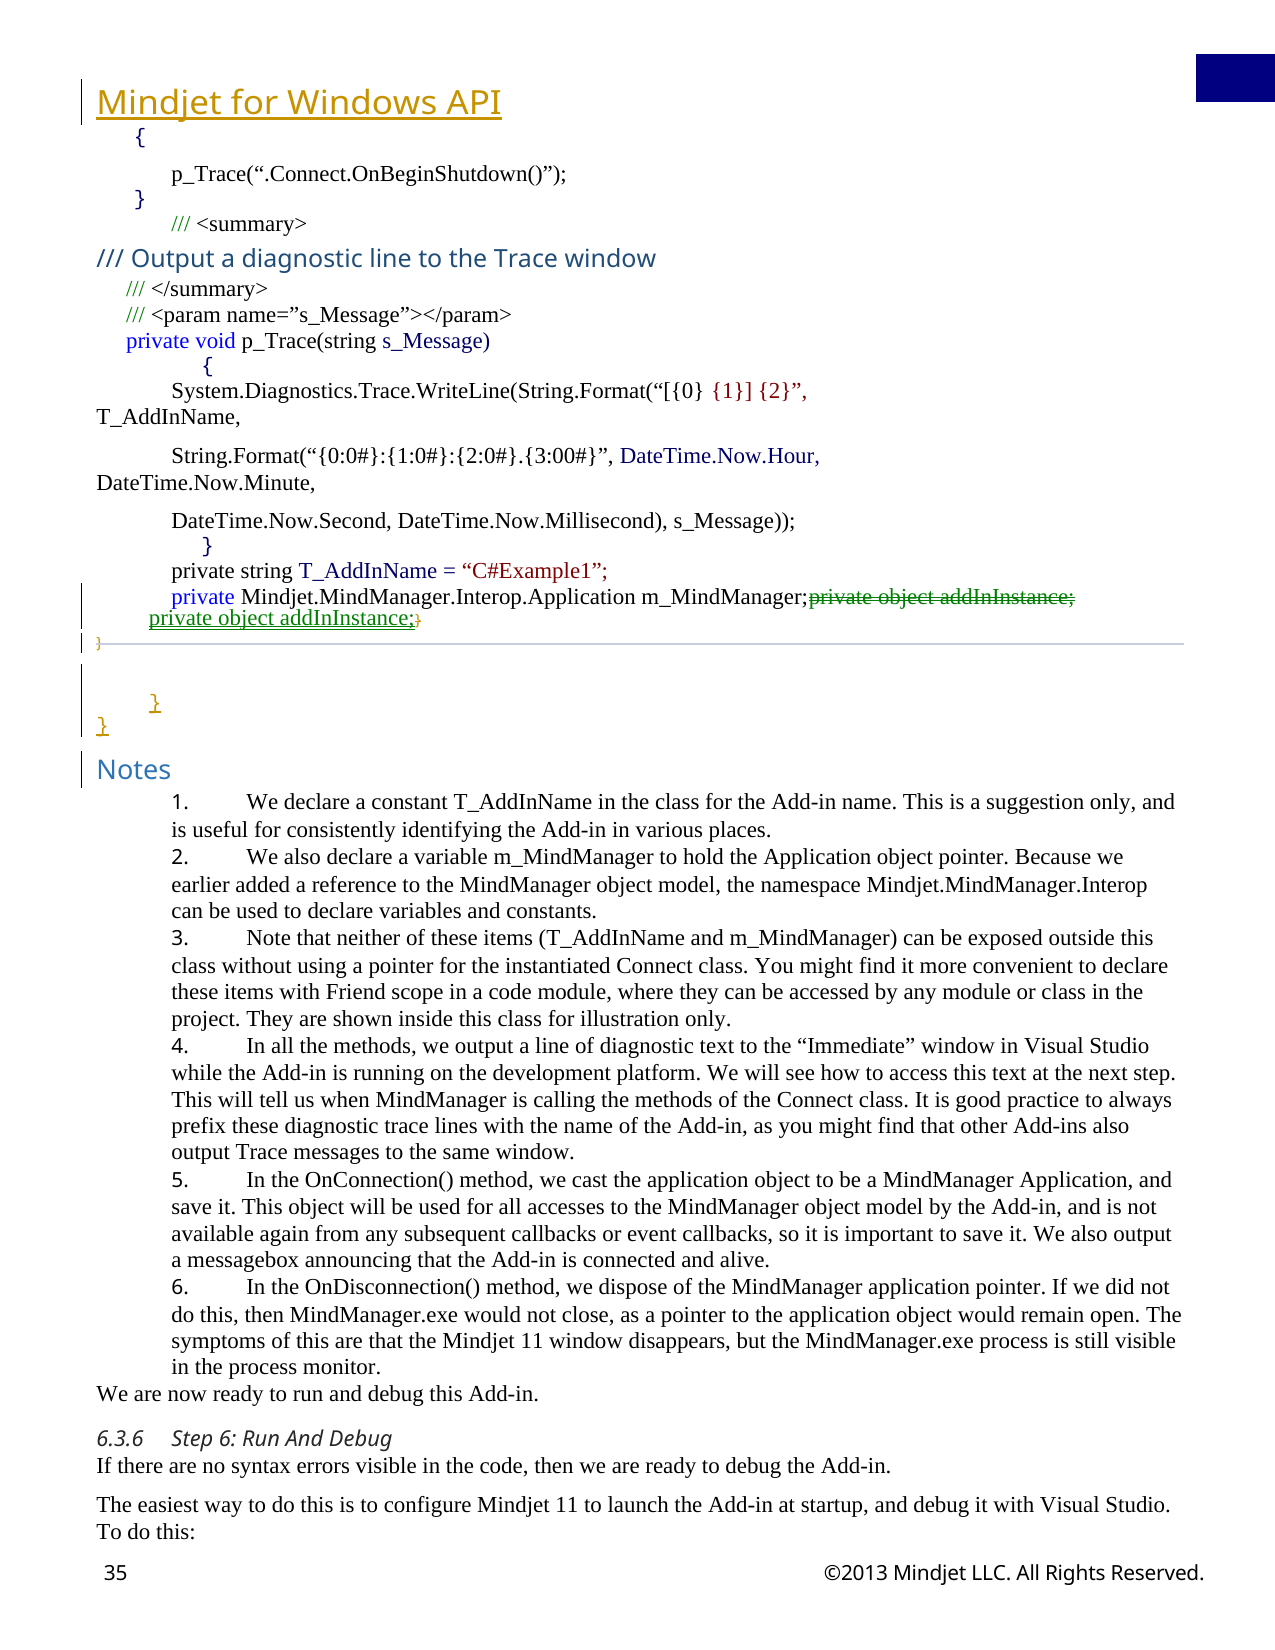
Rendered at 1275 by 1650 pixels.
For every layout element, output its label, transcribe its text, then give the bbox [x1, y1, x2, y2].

text } [201, 534, 1184, 557]
subtitle Notes [96, 751, 1184, 787]
list We also declare a variable m_MindManager to hold the Application object pointer. Because we earlier added a reference to the MindManager object model, the namespace Mindjet.MindManager.Interop can be used to declare variables and constants. [171, 842, 1184, 923]
list private void p_Trace(string s_Message) [126, 327, 1184, 354]
text T_AddInName, [96, 403, 1184, 430]
text DateTime.Now.Minute, [96, 468, 1184, 495]
list /// <param name=”s_Message”></param> [126, 301, 1184, 327]
list In the OnConnection() method, we cast the application object to be a MindManager Application, and save it. This object will be used for all accesses to the MindManager object model by the Add-in, and is not available again from any subsequent callbacks or event callbacks, so it is important to save it. We also output a messagebox announcing that the Add-in is connected and alive. [171, 1165, 1184, 1272]
text private string T_AddInName = “C#Example1”; [134, 557, 1184, 583]
text p_Trace(“.Connect.OnBeginShutdown()”); [134, 160, 1184, 187]
text { [201, 354, 1184, 377]
text The easiest way to do this is to configure Mindjet 11 to launch the Add-in at startup, and debug it with Visual Studio. To do this: [96, 1491, 1184, 1544]
text { [134, 125, 1184, 148]
subtitle 6.3.6 Step 6: Run And Debug [96, 1423, 1184, 1453]
list In all the methods, we output a line of diagnostic text to the “Immediate” window in Visual Studio while the Add-in is running on the development platform. We will see how to access this text at the next step. This will tell us when MindManager is calling the methods of the Connect class. It is good practice to always prefix these diagnostic trace lines with the name of the Add-in, as you might find that other Add-ins also output Trace messages to the same window. [171, 1031, 1184, 1165]
list We declare a constant T_AddInName in the class for the Add-in name. This is a suggestion only, and is useful for consistently identifying the Add-in in various places. [171, 787, 1184, 842]
text private Mindjet.MindManager.Interop.Application m_MindManager; [134, 583, 1184, 610]
text String.Format(“{0:0#}:{1:0#}:{2:0#}.{3:00#}”, DateTime.Now.Hour, [134, 442, 1184, 468]
text System.Diagnostics.Trace.WriteLine(String.Format(“[{0} {1}] {2}”, [134, 377, 1184, 403]
list In the OnDisconnection() method, we dispose of the MindManager application pointer. If we did not do this, then MindManager.exe would not close, as a pointer to the application object would remain open. The symptoms of this are that the Mindjet 11 window disappears, but the MindManager.exe process is still visible in the process monitor. [171, 1272, 1184, 1380]
text } [134, 187, 1184, 210]
subtitle /// Output a diagnostic line to the Trace window [96, 241, 1184, 274]
text If there are no syntax errors visible in the code, then we are ready to debug the Add-in. [96, 1453, 1184, 1479]
text /// <summary> [134, 210, 1184, 236]
list /// </summary> [126, 274, 1184, 301]
text DateTime.Now.Second, DateTime.Now.Millisecond), s_Message)); [134, 507, 1184, 534]
text We are now ready to run and debug this Add-in. [96, 1380, 1184, 1406]
list Note that neither of these items (T_AddInName and m_MindManager) can be exposed outside this class without using a pointer for the instantiated Connect class. You might find it more convenient to declare these items with Friend scope in a code module, where they can be accessed by any module or class in the project. They are shown inside this class for illustration only. [171, 923, 1184, 1031]
